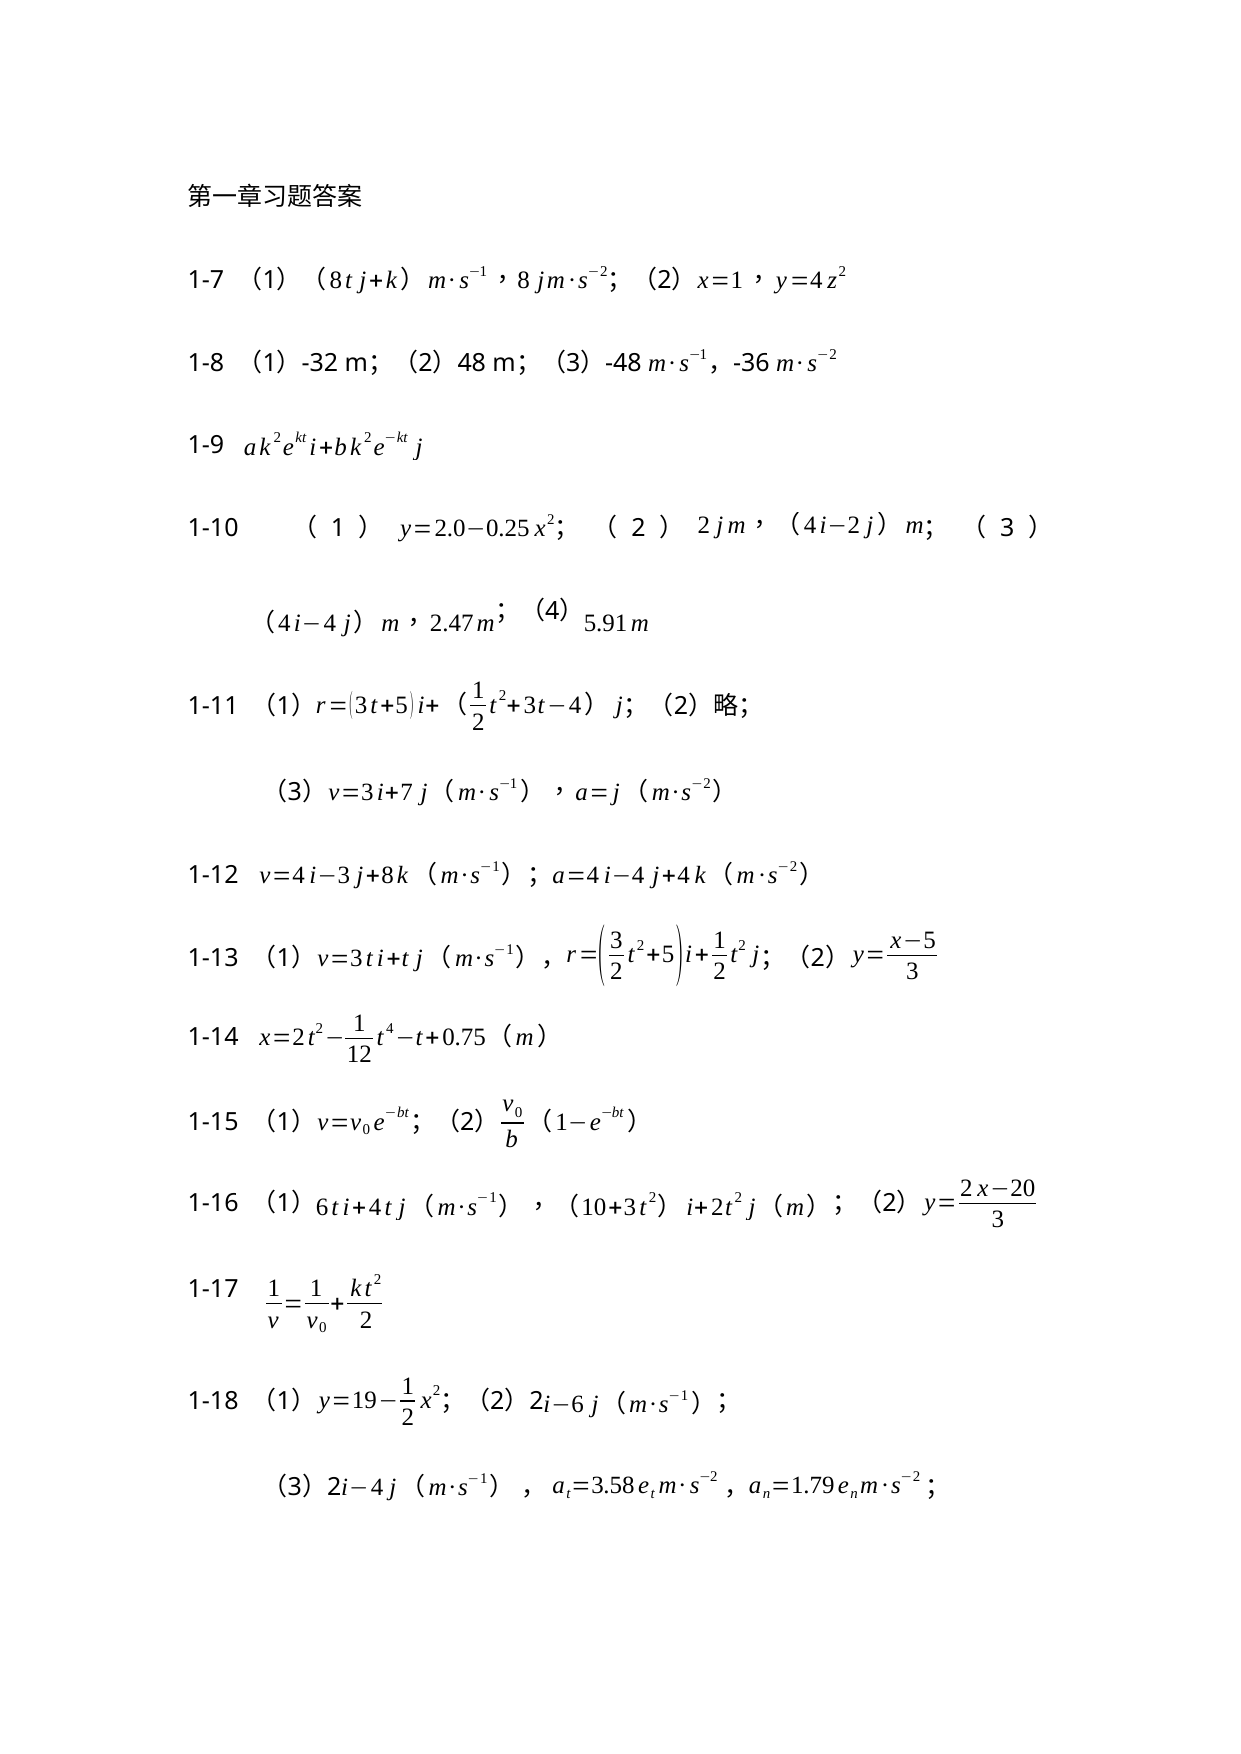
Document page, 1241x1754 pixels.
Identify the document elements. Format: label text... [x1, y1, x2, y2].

text 1-9 [187, 411, 1053, 476]
text 1-18 （1）；（2）2； [187, 1369, 1053, 1434]
text 1-7 （1）；（2） [187, 245, 1053, 310]
text 1-10 （1）；（2）；（3）；（4） [187, 493, 1053, 656]
text 1-15 （1）；（2） [187, 1088, 1053, 1153]
text 1-12 ； [187, 840, 1053, 905]
text （3） [187, 757, 1053, 822]
text （3）2 ， ， ； [187, 1452, 1053, 1517]
text 1-11 （1）；（2）略； [187, 674, 1053, 739]
text 第一章习题答案 [187, 162, 1053, 227]
text 1-14 [187, 1006, 1053, 1071]
text 1-16 （1）；（2） [187, 1172, 1053, 1237]
text 1-13 （1），；（2） [187, 923, 1053, 988]
text 1-17 [187, 1255, 1053, 1352]
text 1-8 （1）-32 m；（2）48 m；（3）-48 ，-36 [187, 328, 1053, 393]
